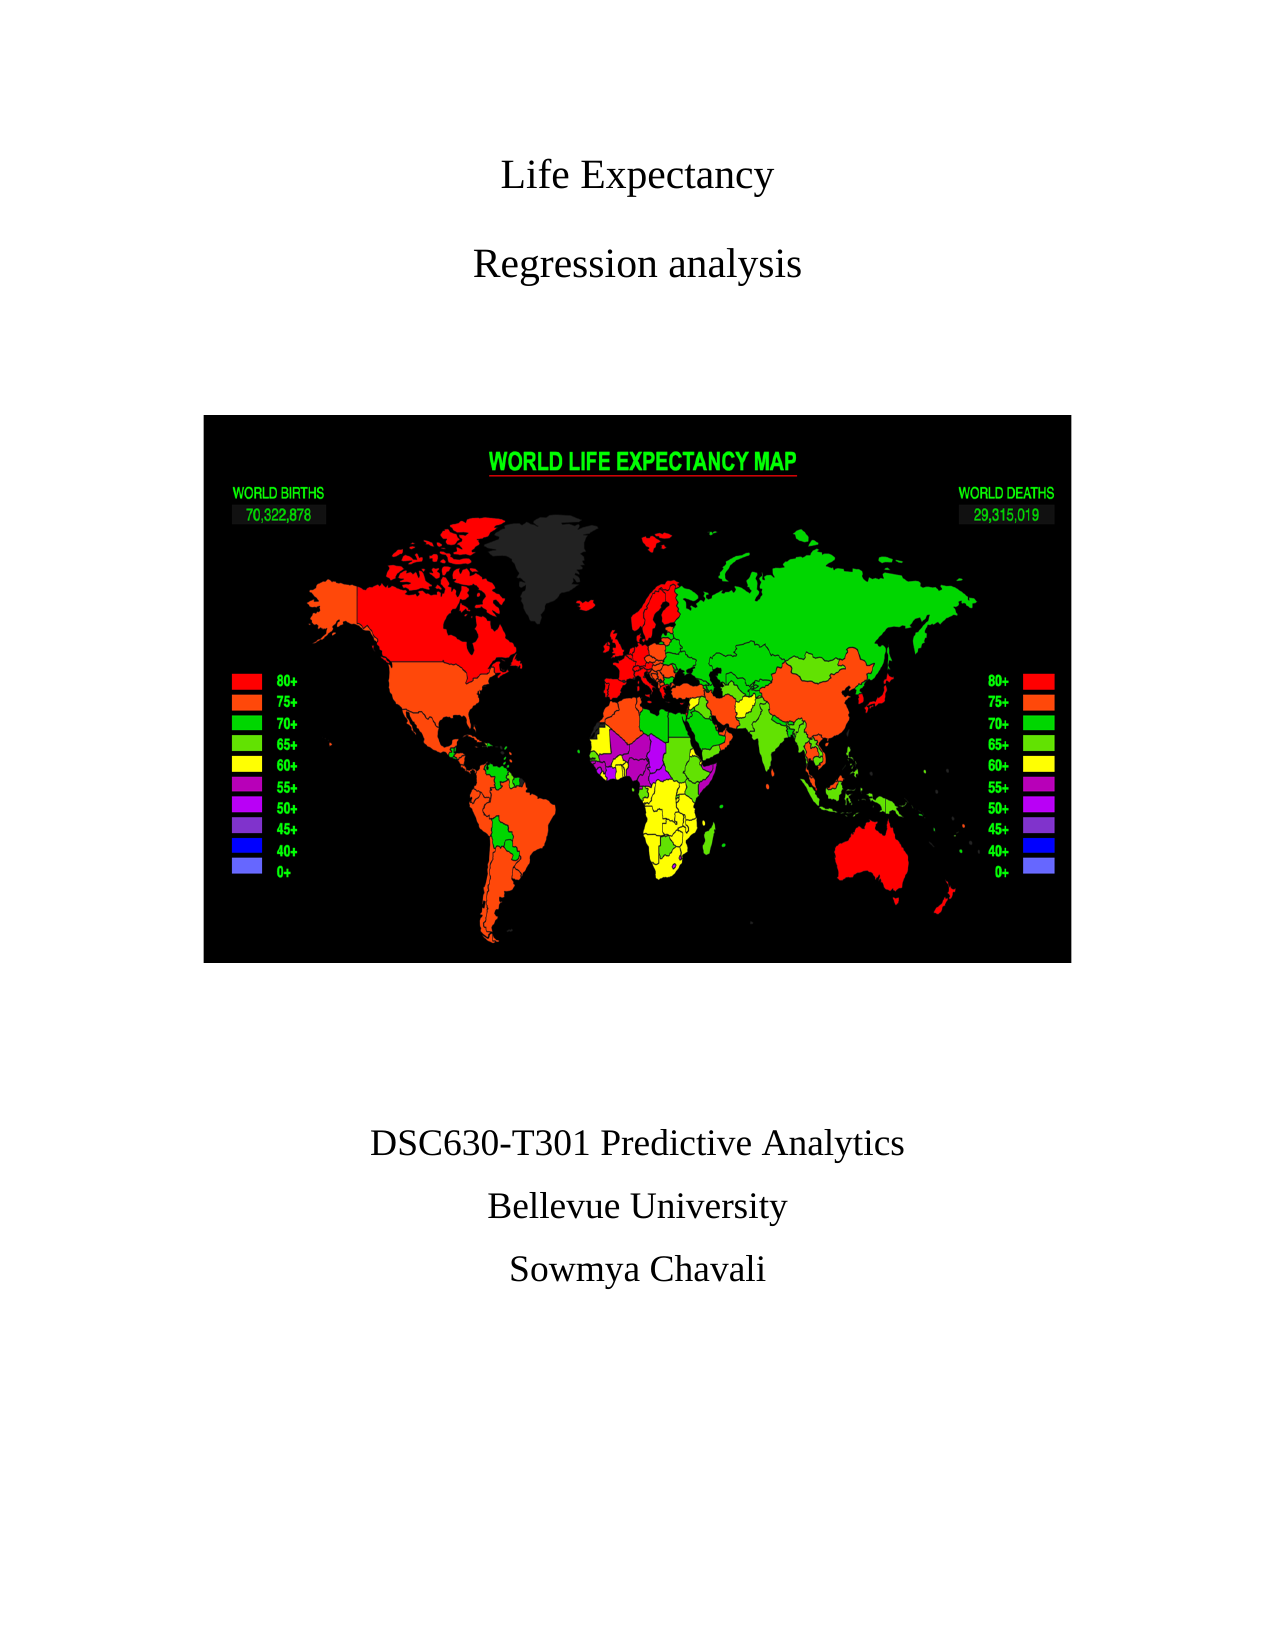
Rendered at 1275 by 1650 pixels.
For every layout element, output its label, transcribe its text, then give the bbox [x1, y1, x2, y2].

text Bellevue University [150, 1183, 1125, 1226]
picture [203, 415, 1072, 963]
text DSC630-T301 Predictive Analytics [150, 1120, 1125, 1163]
text Regression analysis [150, 238, 1125, 286]
text Sowmya Chavali [150, 1246, 1125, 1289]
text Life Expectancy [150, 150, 1125, 198]
